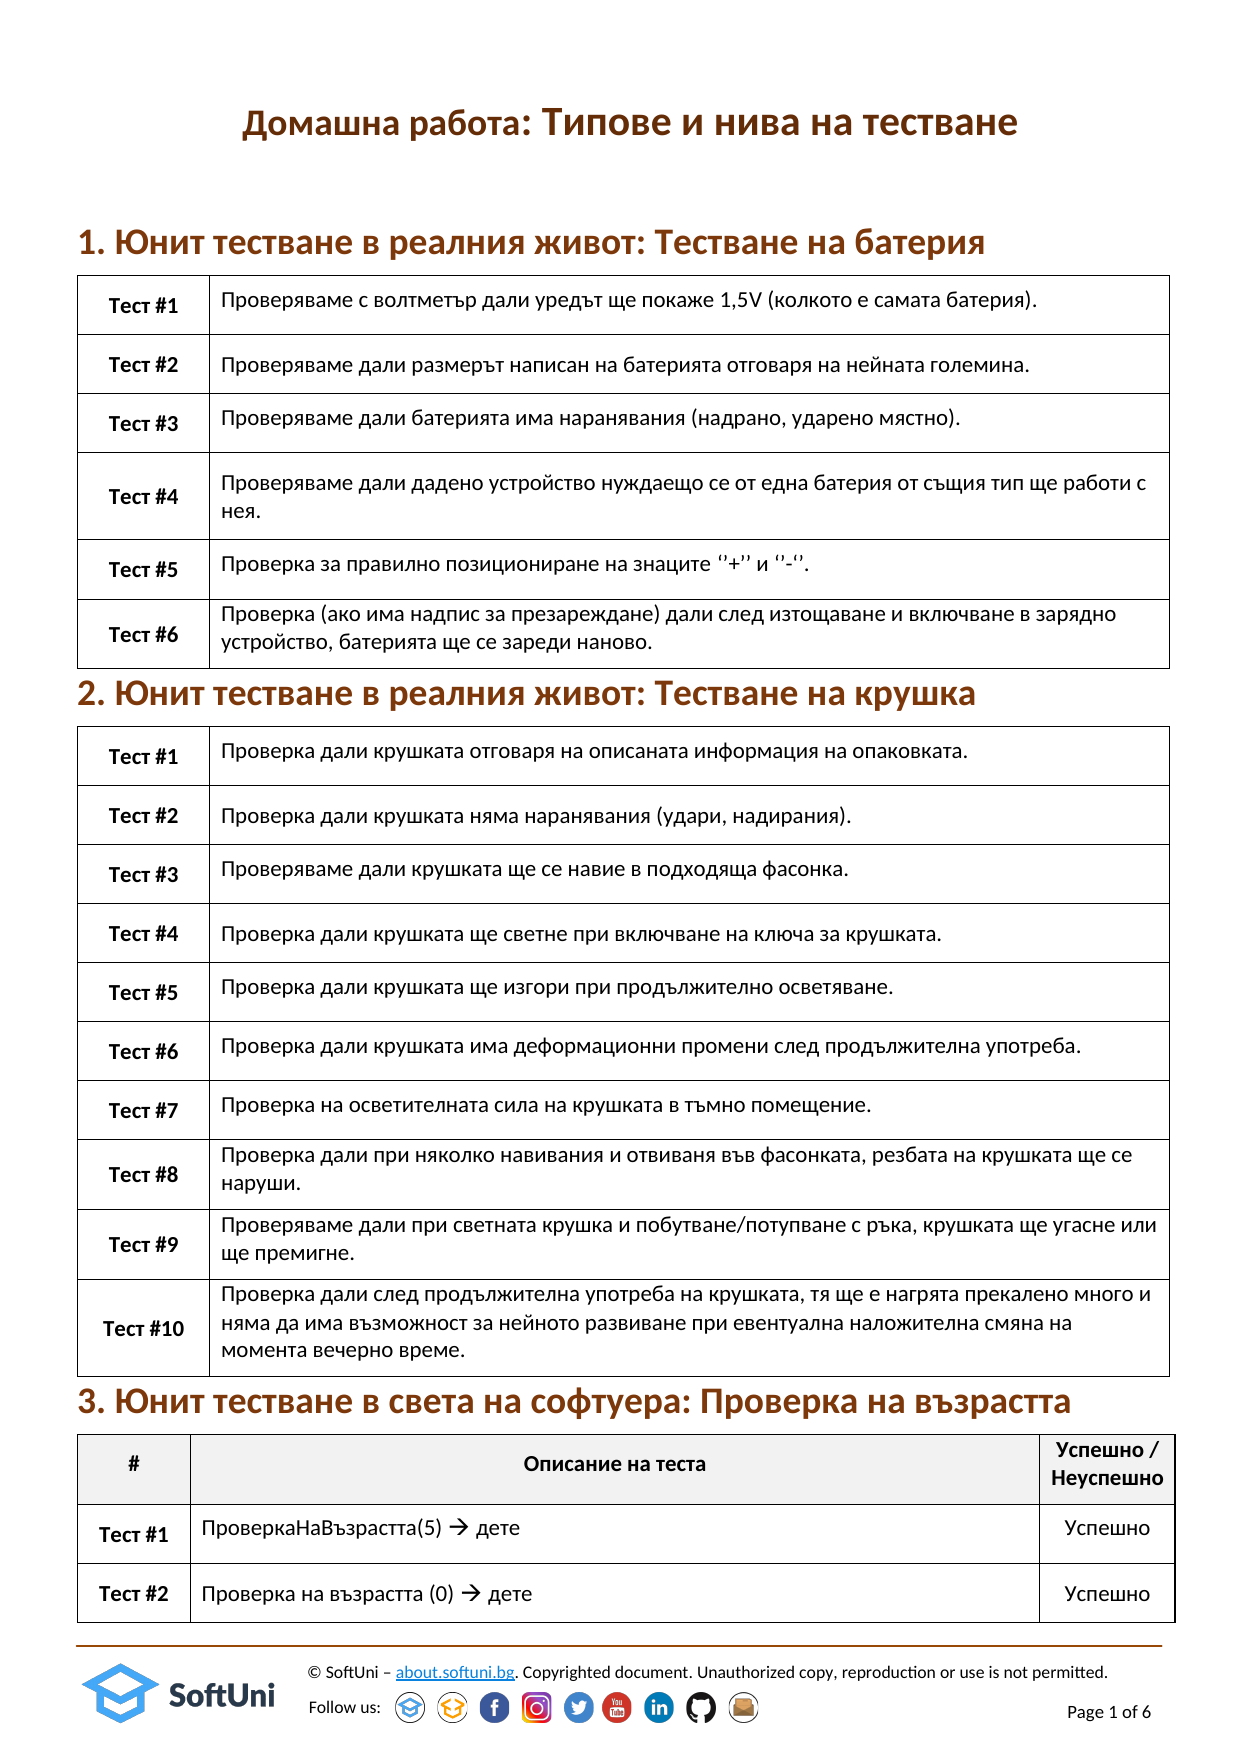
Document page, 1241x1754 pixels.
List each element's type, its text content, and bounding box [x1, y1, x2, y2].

picture [686, 1692, 716, 1723]
picture [602, 1692, 632, 1723]
picture [75, 1658, 281, 1729]
table_cell Тест #5 [78, 540, 209, 598]
table_cell Тест #2 [78, 335, 209, 393]
table_cell ПроверкаНаВъзрастта(5) дете [191, 1505, 1039, 1563]
picture [564, 1692, 594, 1723]
table_cell Тест #2 [78, 786, 209, 844]
picture [479, 1692, 510, 1723]
table_cell Проверка дали при няколко навивания и отвиваня във фасонката, резбата на крушката ще се наруши. [210, 1140, 1169, 1209]
table_cell Тест #3 [78, 394, 209, 452]
table_cell Тест #6 [78, 1022, 209, 1080]
picture [644, 1692, 653, 1701]
table_header Тест #1 [78, 276, 209, 334]
table_cell Проверка (ако има надпис за презареждане) дали след изтощаване и включване в зарядно устройство, батерията ще се зареди наново. [210, 600, 1169, 668]
table_cell Проверяваме дали батерията има наранявания (надрано, ударено мястно). [210, 394, 1169, 452]
picture [395, 1692, 425, 1723]
table_cell Проверяваме дали при светната крушка и побутване/потупване с ръка, крушката ще угасне или ще премигне. [210, 1210, 1169, 1278]
table_cell Проверяваме дали дадено устройство нуждаещо се от една батерия от същия тип ще работи с нея. [210, 453, 1169, 539]
table_cell Проверка дали крушката ще светне при включване на ключа за крушката. [210, 904, 1169, 962]
table_cell Тест #3 [78, 845, 209, 903]
subtitle Юнит тестване в реалния живот: Тестване на батерия [77, 218, 1163, 264]
picture [658, 1705, 667, 1714]
subtitle Юнит тестване в света на софтуера: Проверка на възрастта [77, 1377, 1163, 1423]
table_cell Проверяваме дали крушката ще се навие в подходяща фасонка. [210, 845, 1169, 903]
table_cell Проверка дали крушката ще изгори при продължително осветяване. [210, 963, 1169, 1021]
table_cell Проверка дали крушката няма наранявания (удари, надирания). [210, 786, 1169, 844]
picture [644, 1714, 653, 1723]
picture [728, 1692, 759, 1723]
table_cell Тест #8 [78, 1140, 209, 1209]
picture [665, 1692, 674, 1701]
table_cell Проверка дали след продължителна употреба на крушката, тя ще е нагрята прекалено много и няма да има възможност за нейното развиване при евентуална наложителна смяна на момента вечерно време. [210, 1280, 1169, 1376]
table_header # [78, 1435, 190, 1504]
table_cell Тест #4 [78, 453, 209, 539]
table_cell Проверяваме дали размерът написан на батерията отговаря на нейната големина. [210, 335, 1169, 393]
picture [437, 1692, 468, 1723]
table_header Успешно / Неуспешно [1040, 1435, 1174, 1504]
subtitle Юнит тестване в реалния живот: Тестване на крушка [77, 669, 1163, 715]
table_cell Проверка дали крушката има деформационни промени след продължителна употреба. [210, 1022, 1169, 1080]
table_header Проверяваме с волтметър дали уредът ще покаже 1,5V (колкото е самата батерия). [210, 276, 1169, 334]
table_header Тест #1 [78, 727, 209, 785]
picture [522, 1692, 552, 1723]
table_cell Тест #5 [78, 963, 209, 1021]
table_cell Тест #6 [78, 600, 209, 668]
table_cell Тест #9 [78, 1210, 209, 1278]
table_cell Успешно [1040, 1505, 1174, 1563]
table_cell Тест #2 [78, 1564, 190, 1622]
picture [665, 1714, 674, 1723]
table_cell Проверка на осветителната сила на крушката в тъмно помещение. [210, 1081, 1169, 1139]
table_header Описание на теста [191, 1435, 1039, 1504]
table_cell Тест #7 [78, 1081, 209, 1139]
table_cell Тест #10 [78, 1280, 209, 1376]
table_cell Проверка за правилно позициониране на знаците ‘’+’’ и ‘’-‘’. [210, 540, 1169, 598]
subtitle Домашна работа: Типове и нива на тестване [77, 95, 1184, 146]
table_cell Успешно [1040, 1564, 1174, 1622]
table_header Проверка дали крушката отговаря на описаната информация на опаковката. [210, 727, 1169, 785]
table_cell Тест #1 [78, 1505, 190, 1563]
table_cell Проверка на възрастта (0) дете [191, 1564, 1039, 1622]
table_cell Тест #4 [78, 904, 209, 962]
